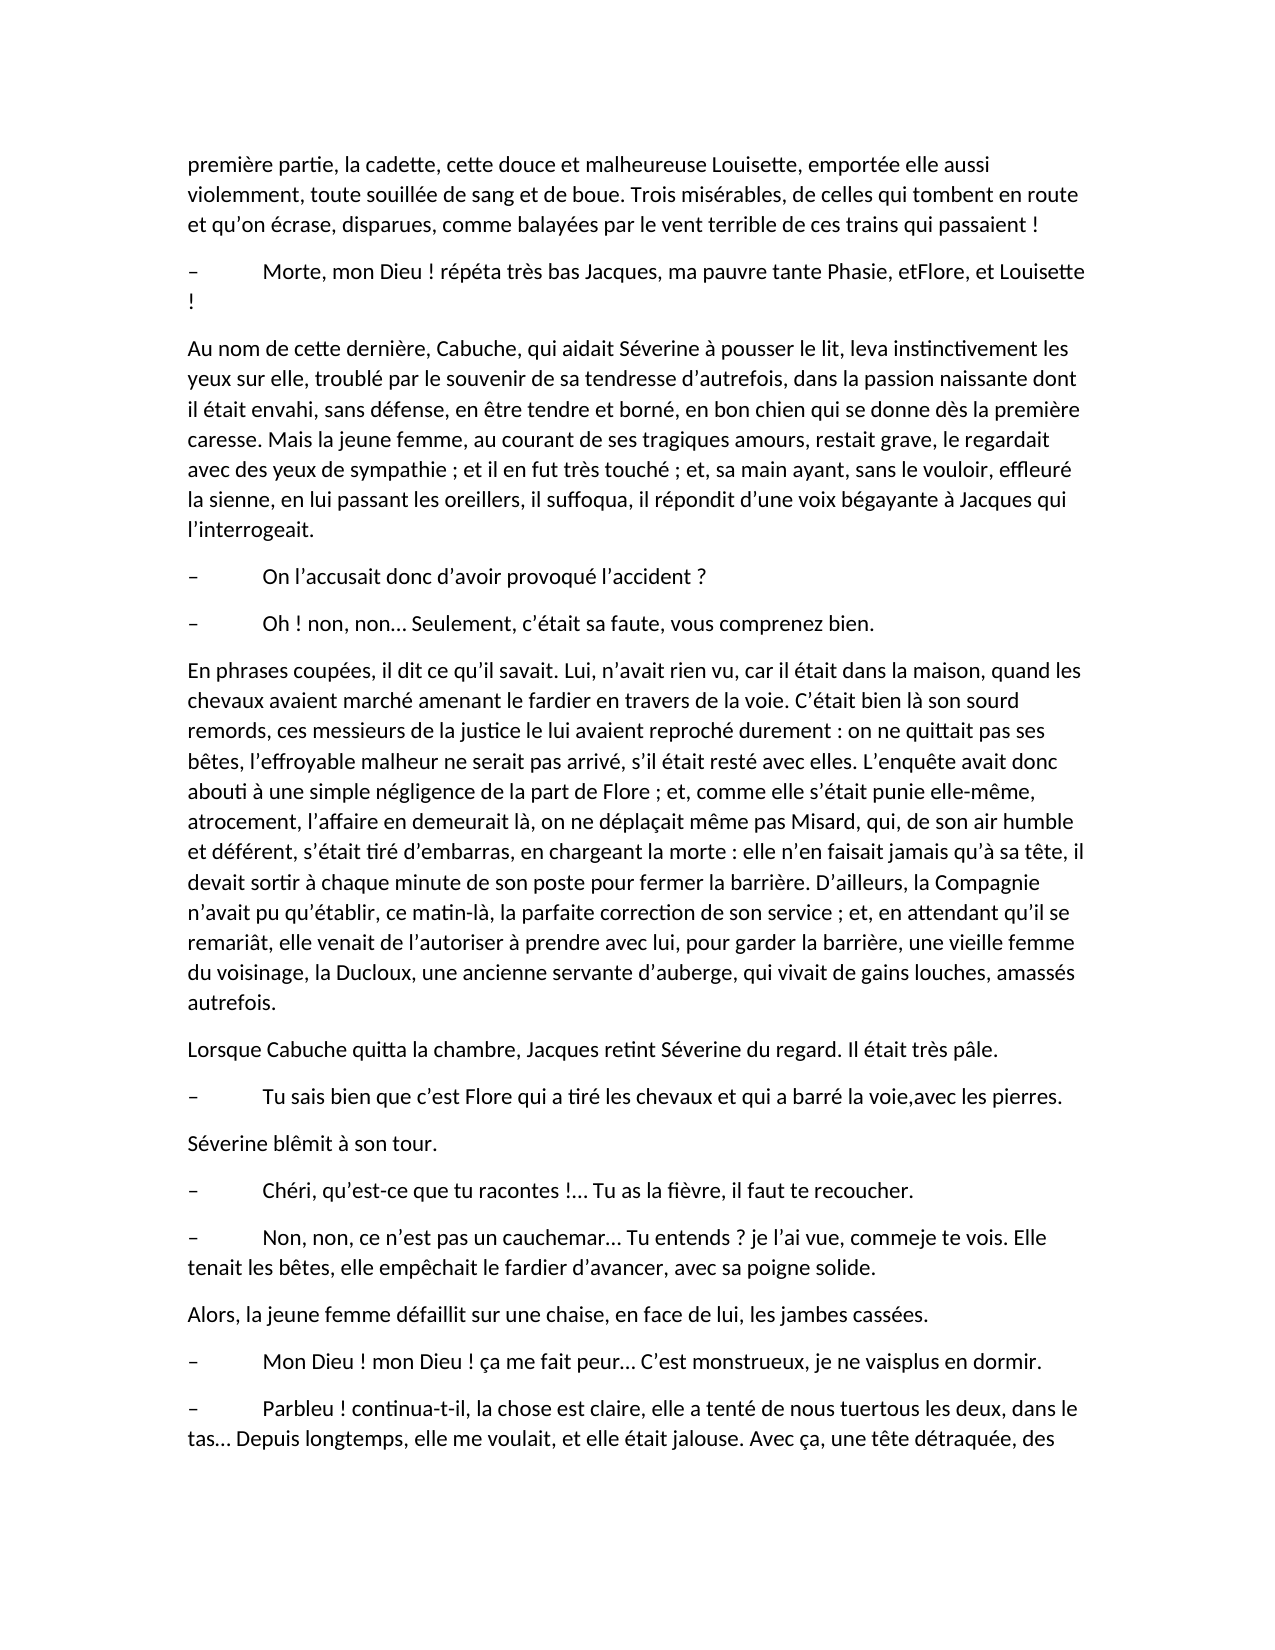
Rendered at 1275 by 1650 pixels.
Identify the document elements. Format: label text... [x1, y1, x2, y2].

text – Non, non, ce n’est pas un cauchemar… Tu entends ? je l’ai vue, commeje te vois. Elle tenait les bêtes, elle empêchait le fardier d’avancer, avec sa poigne solide. [187, 1223, 1087, 1281]
text Au nom de cette dernière, Cabuche, qui aidait Séverine à pousser le lit, leva instinctivement les yeux sur elle, troublé par le souvenir de sa tendresse d’autrefois, dans la passion naissante dont il était envahi, sans défense, en être tendre et borné, en bon chien qui se donne dès la première caresse. Mais la jeune femme, au courant de ses tragiques amours, restait grave, le regardait avec des yeux de sympathie ; et il en fut très touché ; et, sa main ayant, sans le vouloir, effleuré la sienne, en lui passant les oreillers, il suffoqua, il répondit d’une voix bégayante à Jacques qui l’interrogeait. [187, 334, 1087, 544]
text Lorsque Cabuche quitta la chambre, Jacques retint Séverine du regard. Il était très pâle. [187, 1035, 1087, 1063]
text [187, 1394, 1087, 1452]
text – Tu sais bien que c’est Flore qui a tiré les chevaux et qui a barré la voie,avec les pierres. [187, 1082, 1087, 1110]
text – Mon Dieu ! mon Dieu ! ça me fait peur… C’est monstrueux, je ne vaisplus en dormir. [187, 1347, 1087, 1375]
text – On l’accusait donc d’avoir provoqué l’accident ? [187, 562, 1087, 591]
text Séverine blêmit à son tour. [187, 1129, 1087, 1157]
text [187, 150, 1087, 238]
text – Morte, mon Dieu ! répéta très bas Jacques, ma pauvre tante Phasie, etFlore, et Louisette ! [187, 257, 1087, 316]
text – Oh ! non, non… Seulement, c’était sa faute, vous comprenez bien. [187, 609, 1087, 637]
text Alors, la jeune femme défaillit sur une chaise, en face de lui, les jambes cassées. [187, 1300, 1087, 1328]
text En phrases coupées, il dit ce qu’il savait. Lui, n’avait rien vu, car il était dans la maison, quand les chevaux avaient marché amenant le fardier en travers de la voie. C’était bien là son sourd remords, ces messieurs de la justice le lui avaient reproché durement : on ne quittait pas ses bêtes, l’effroyable malheur ne serait pas arrivé, s’il était resté avec elles. L’enquête avait donc abouti à une simple négligence de la part de Flore ; et, comme elle s’était punie elle-même, atrocement, l’affaire en demeurait là, on ne déplaçait même pas Misard, qui, de son air humble et déférent, s’était tiré d’embarras, en chargeant la morte : elle n’en faisait jamais qu’à sa tête, il devait sortir à chaque minute de son poste pour fermer la barrière. D’ailleurs, la Compagnie n’avait pu qu’établir, ce matin-là, la parfaite correction de son service ; et, en attendant qu’il se remariât, elle venait de l’autoriser à prendre avec lui, pour garder la barrière, une vieille femme du voisinage, la Ducloux, une ancienne servante d’auberge, qui vivait de gains louches, amassés autrefois. [187, 656, 1087, 1017]
text – Chéri, qu’est-ce que tu racontes !… Tu as la fièvre, il faut te recoucher. [187, 1176, 1087, 1204]
